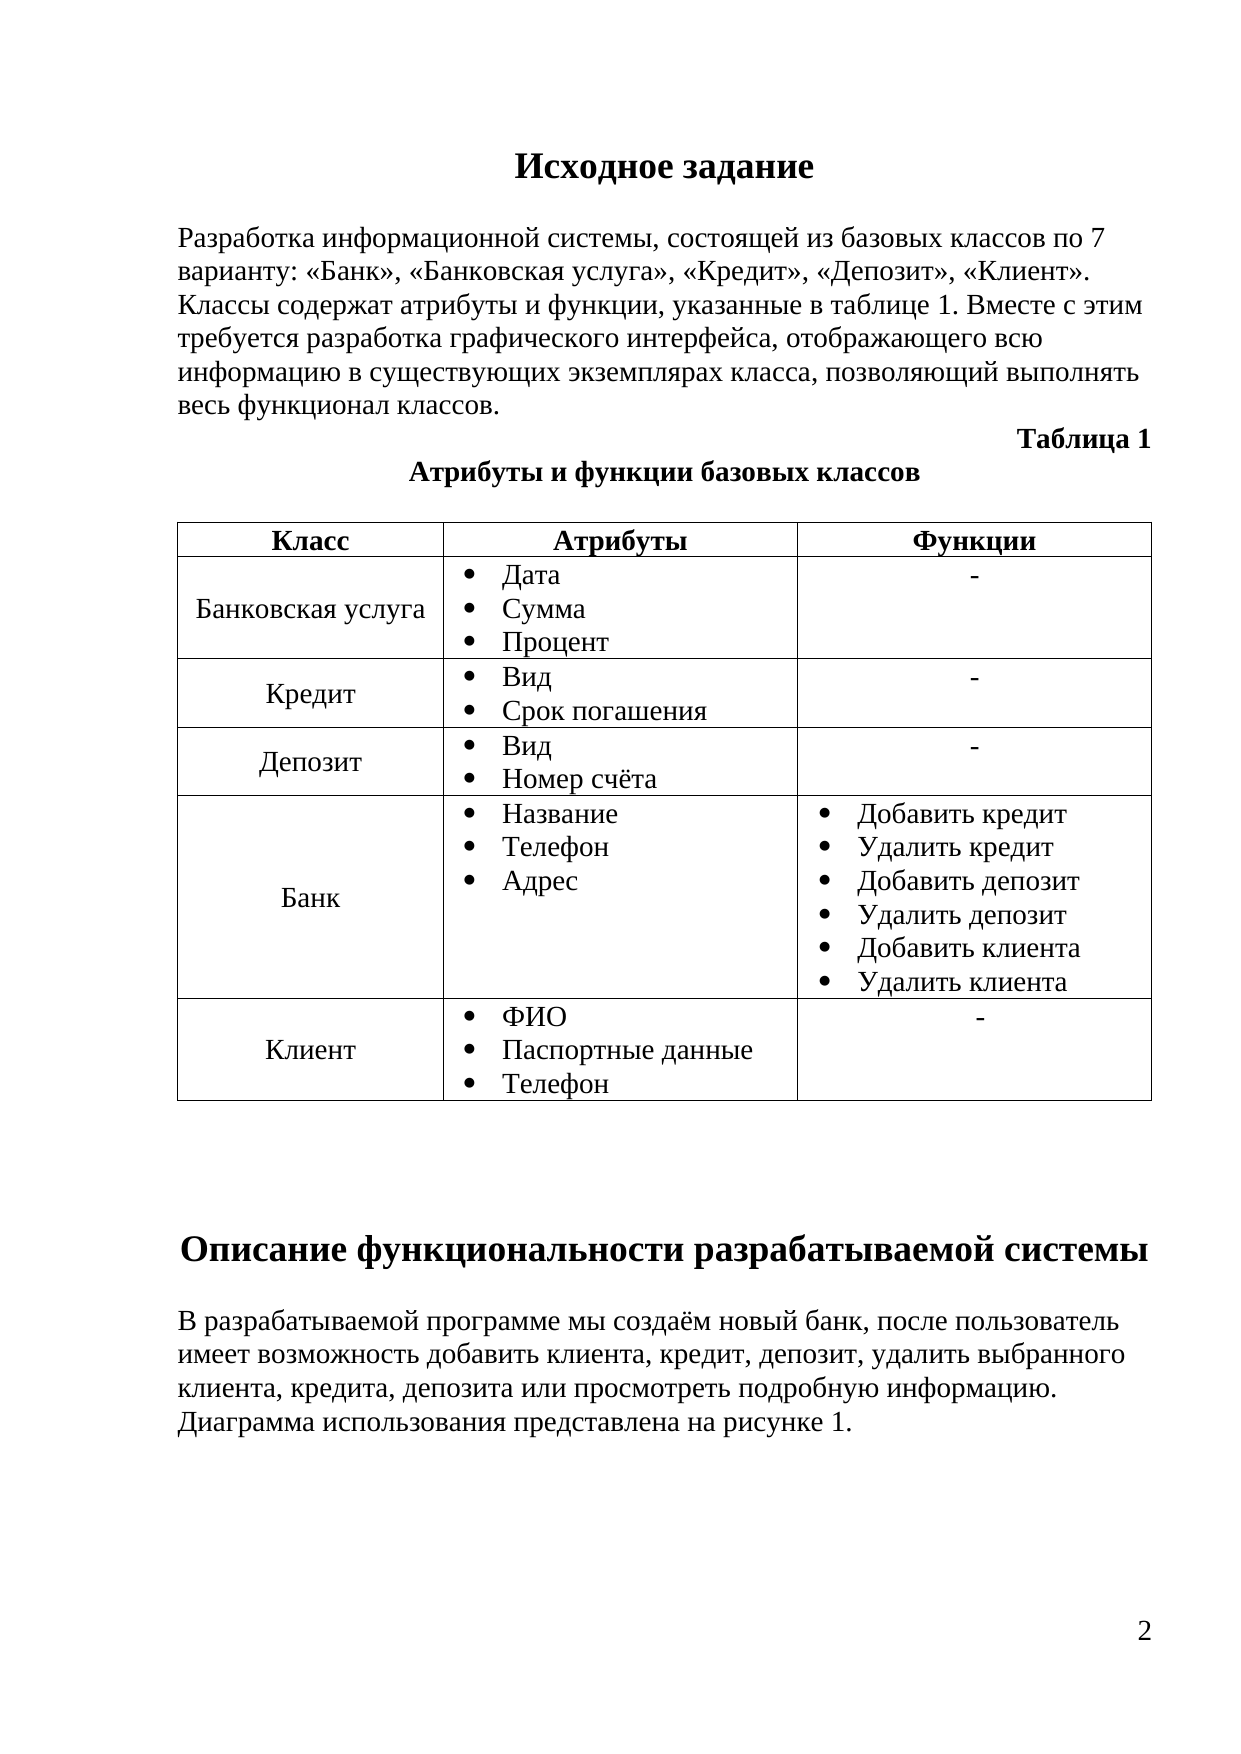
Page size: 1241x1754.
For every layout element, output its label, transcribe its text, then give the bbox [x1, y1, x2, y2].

subtitle Описание функциональности разрабатываемой системы [177, 1226, 1152, 1269]
table_cell - [798, 659, 1151, 727]
table_cell Клиент [178, 999, 443, 1100]
table_cell ФИО Паспортные данные Телефон [444, 999, 797, 1100]
table_cell Банк [178, 796, 443, 998]
text Разработка информационной системы, состоящей из базовых классов по 7 варианту: «Банк», «Банковская услуга», «Кредит», «Депозит», «Клиент». Классы содержат атрибуты и функции, указанные в таблице 1. Вместе с этим требуется разработка графического интерфейса, отображающего всю информацию в существующих экземплярах класса, позволяющий выполнять весь функционал классов. [177, 220, 1152, 421]
text В разрабатываемой программе мы создаём новый банк, после пользователь имеет возможность добавить клиента, кредит, депозит, удалить выбранного клиента, кредита, депозита или просмотреть подробную информацию. [177, 1303, 1152, 1404]
subtitle Исходное задание [177, 143, 1152, 186]
table_cell Добавить кредит Удалить кредит Добавить депозит Удалить депозит Добавить клиента Удалить клиента [798, 796, 1151, 998]
table_header Функции [798, 523, 1151, 556]
table_cell Кредит [178, 659, 443, 727]
text Диаграмма использования представлена на рисунке 1. [177, 1404, 1152, 1437]
table_header Класс [178, 523, 443, 556]
table_cell - [798, 728, 1151, 795]
table_cell Банковская услуга [178, 557, 443, 658]
text Таблица 1 [177, 421, 1152, 454]
table_cell Вид Срок погашения [444, 659, 797, 727]
table_cell - [798, 557, 1151, 658]
table_cell - [798, 999, 1151, 1100]
table_cell Дата Сумма Процент [444, 557, 797, 658]
table_cell Депозит [178, 728, 443, 795]
text Атрибуты и функции базовых классов [177, 454, 1152, 488]
table_cell Вид Номер счёта [444, 728, 797, 795]
table_header Атрибуты [444, 523, 797, 556]
table_cell Название Телефон Адрес [444, 796, 797, 998]
